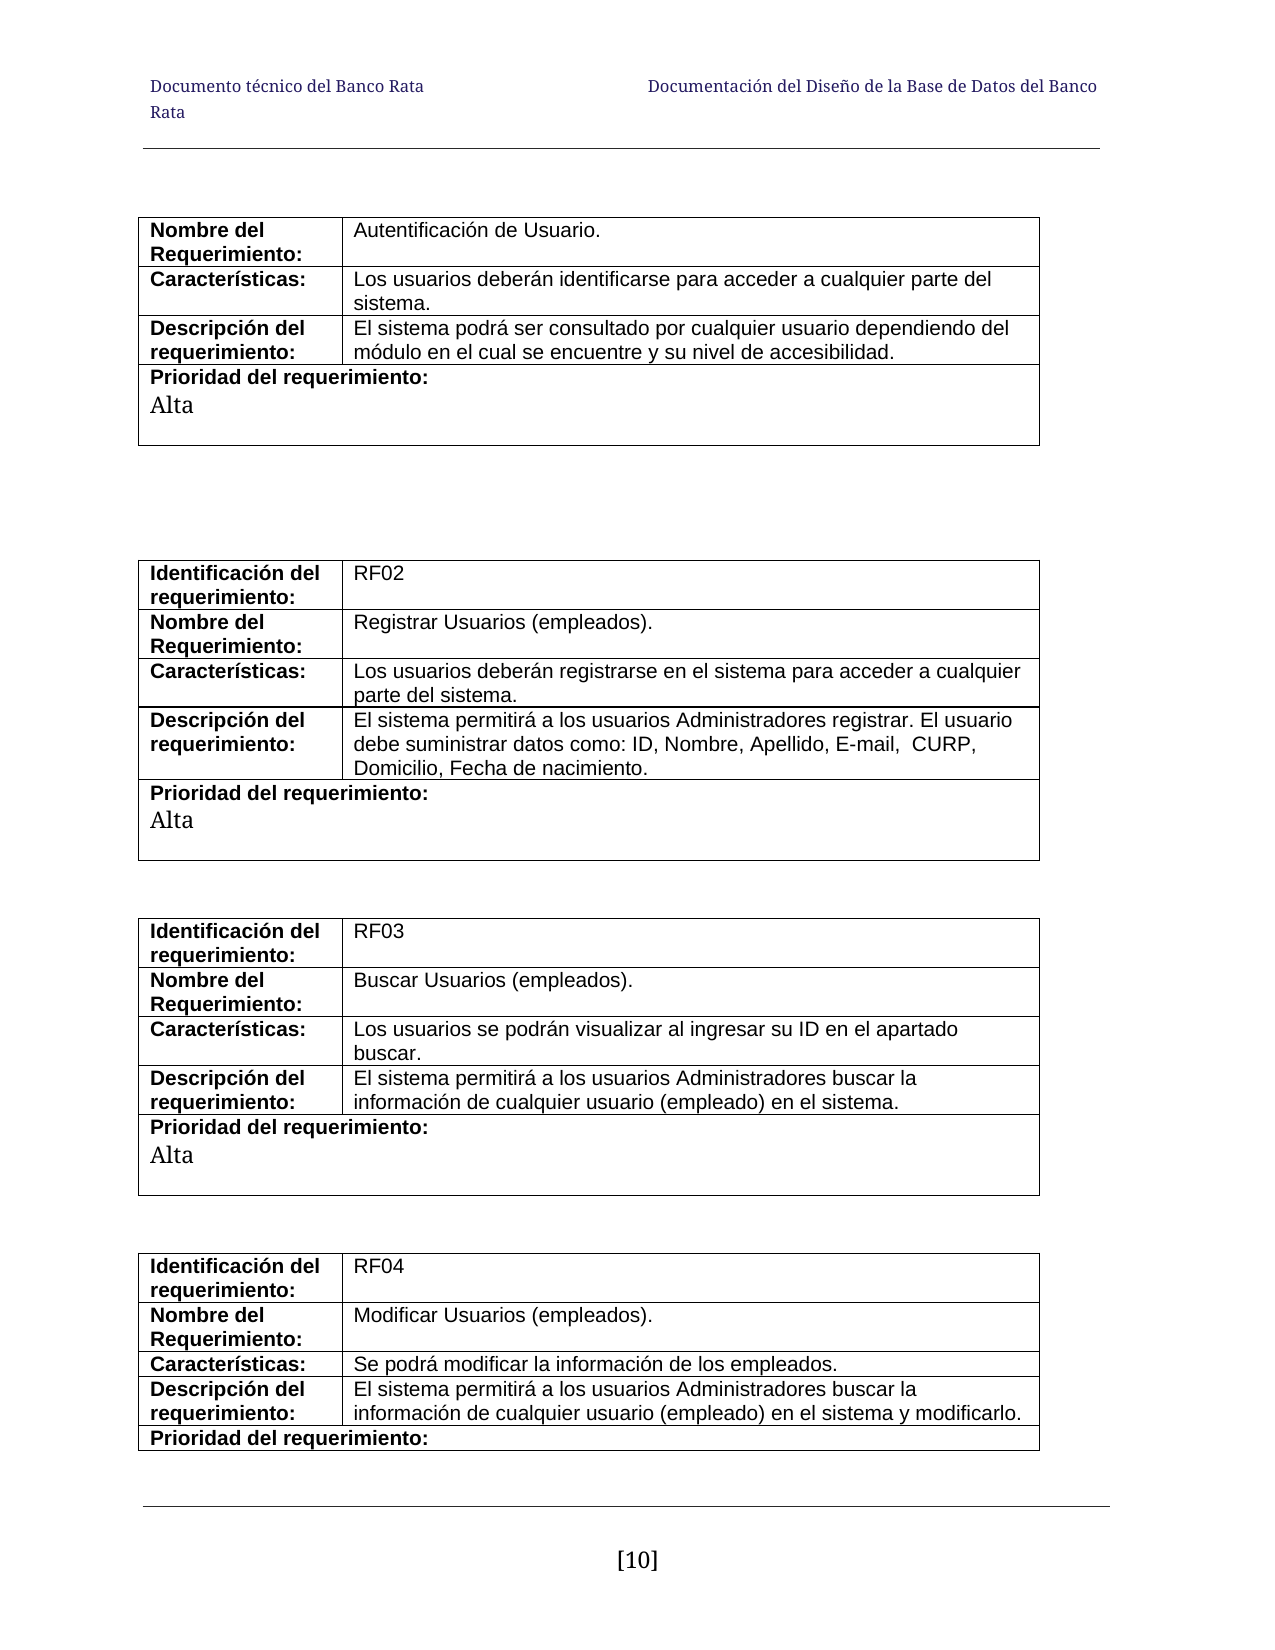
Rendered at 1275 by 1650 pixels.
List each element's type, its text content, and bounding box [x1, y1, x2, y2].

table_header RF04 [343, 1254, 1039, 1302]
table_cell Características: [139, 1017, 342, 1065]
table_cell Prioridad del requerimiento: Alta [139, 365, 1039, 445]
table_cell Descripción del requerimiento: [139, 708, 342, 779]
table_cell Prioridad del requerimiento: Alta [139, 780, 1039, 860]
table_cell Los usuarios se podrán visualizar al ingresar su ID en el apartado buscar. [343, 1017, 1039, 1065]
table_cell Características: [139, 1352, 342, 1376]
table_cell Registrar Usuarios (empleados). [343, 610, 1039, 657]
table_cell Descripción del requerimiento: [139, 1066, 342, 1114]
table_cell El sistema permitirá a los usuarios Administradores buscar la información de cualquier usuario (empleado) en el sistema. [343, 1066, 1039, 1114]
table_cell Se podrá modificar la información de los empleados. [343, 1352, 1039, 1376]
table_cell Prioridad del requerimiento: Alta [139, 1115, 1039, 1195]
table_header Identificación del requerimiento: [139, 561, 342, 608]
table_cell El sistema podrá ser consultado por cualquier usuario dependiendo del módulo en el cual se encuentre y su nivel de accesibilidad. [343, 316, 1039, 364]
table_cell Descripción del requerimiento: [139, 316, 342, 364]
table_header RF03 [343, 919, 1039, 967]
table_header RF02 [343, 561, 1039, 608]
table_cell Autentificación de Usuario. [343, 218, 1039, 266]
table_cell Descripción del requerimiento: [139, 1377, 342, 1424]
table_cell El sistema permitirá a los usuarios Administradores buscar la información de cualquier usuario (empleado) en el sistema y modificarlo. [343, 1377, 1039, 1424]
table_cell Nombre del Requerimiento: [139, 1303, 342, 1351]
table_cell Características: [139, 267, 342, 315]
table_cell Los usuarios deberán registrarse en el sistema para acceder a cualquier parte del sistema. [343, 659, 1039, 706]
table_header Identificación del requerimiento: [139, 919, 342, 967]
table_cell Los usuarios deberán identificarse para acceder a cualquier parte del sistema. [343, 267, 1039, 315]
table_cell Modificar Usuarios (empleados). [343, 1303, 1039, 1351]
table_cell El sistema permitirá a los usuarios Administradores registrar. El usuario debe suministrar datos como: ID, Nombre, Apellido, E-mail, CURP, Domicilio, Fecha de nacimiento. [343, 708, 1039, 779]
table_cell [139, 1426, 1039, 1449]
table_cell Características: [139, 659, 342, 706]
table_cell Nombre del Requerimiento: [139, 968, 342, 1016]
table_cell Nombre del Requerimiento: [139, 610, 342, 657]
table_header Identificación del requerimiento: [139, 1254, 342, 1302]
table_cell Buscar Usuarios (empleados). [343, 968, 1039, 1016]
table_cell Nombre del Requerimiento: [139, 218, 342, 266]
